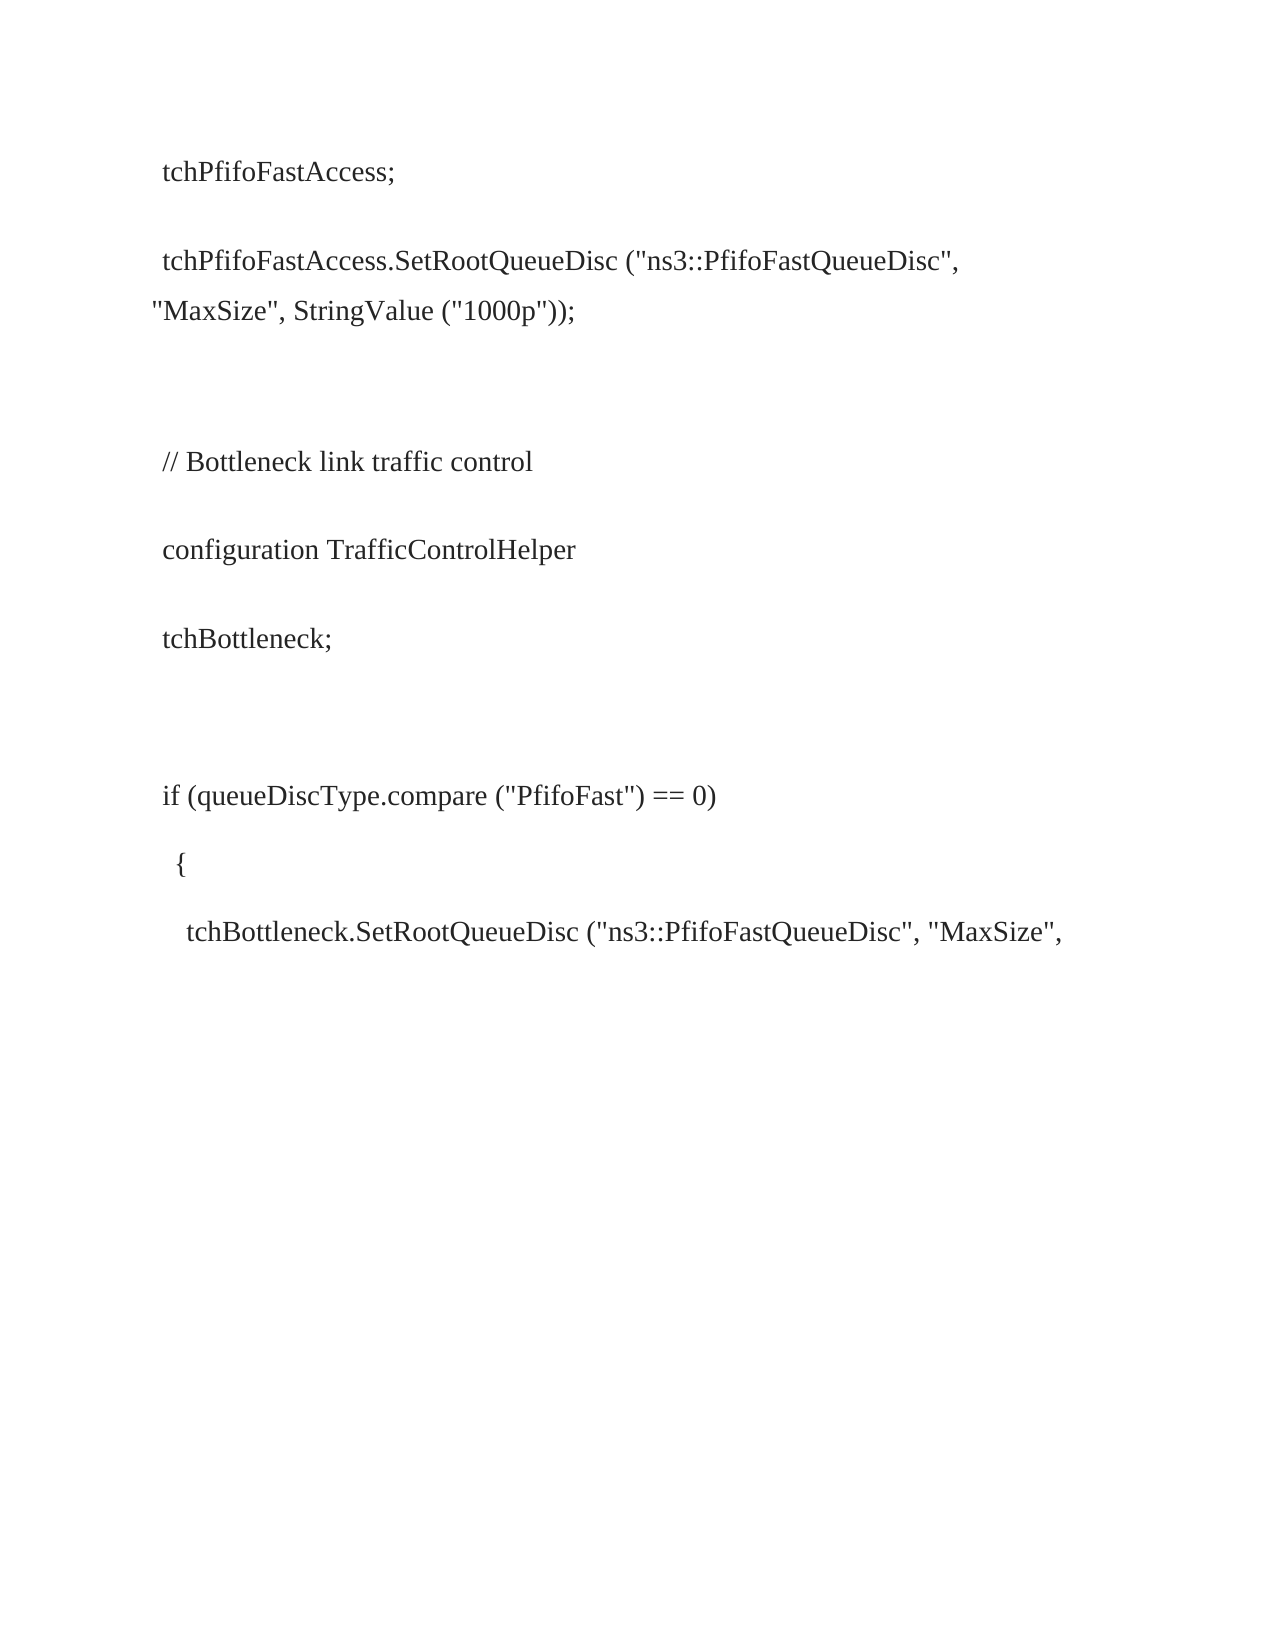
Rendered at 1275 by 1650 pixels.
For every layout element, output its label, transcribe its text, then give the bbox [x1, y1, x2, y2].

text tchPfifoFastAccess.SetRootQueueDisc ("ns3::PfifoFastQueueDisc", "MaxSize", StringValue ("1000p")); [151, 243, 1051, 326]
text // Bottleneck link traffic control configuration TrafficControlHelper tchBottleneck; [162, 444, 586, 655]
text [162, 154, 558, 188]
text tchBottleneck.SetRootQueueDisc ("ns3::PfifoFastQueueDisc", "MaxSize", [186, 914, 1137, 947]
text { [174, 846, 1137, 879]
text if (queueDiscType.compare ("PfifoFast") == 0) [162, 778, 1137, 812]
